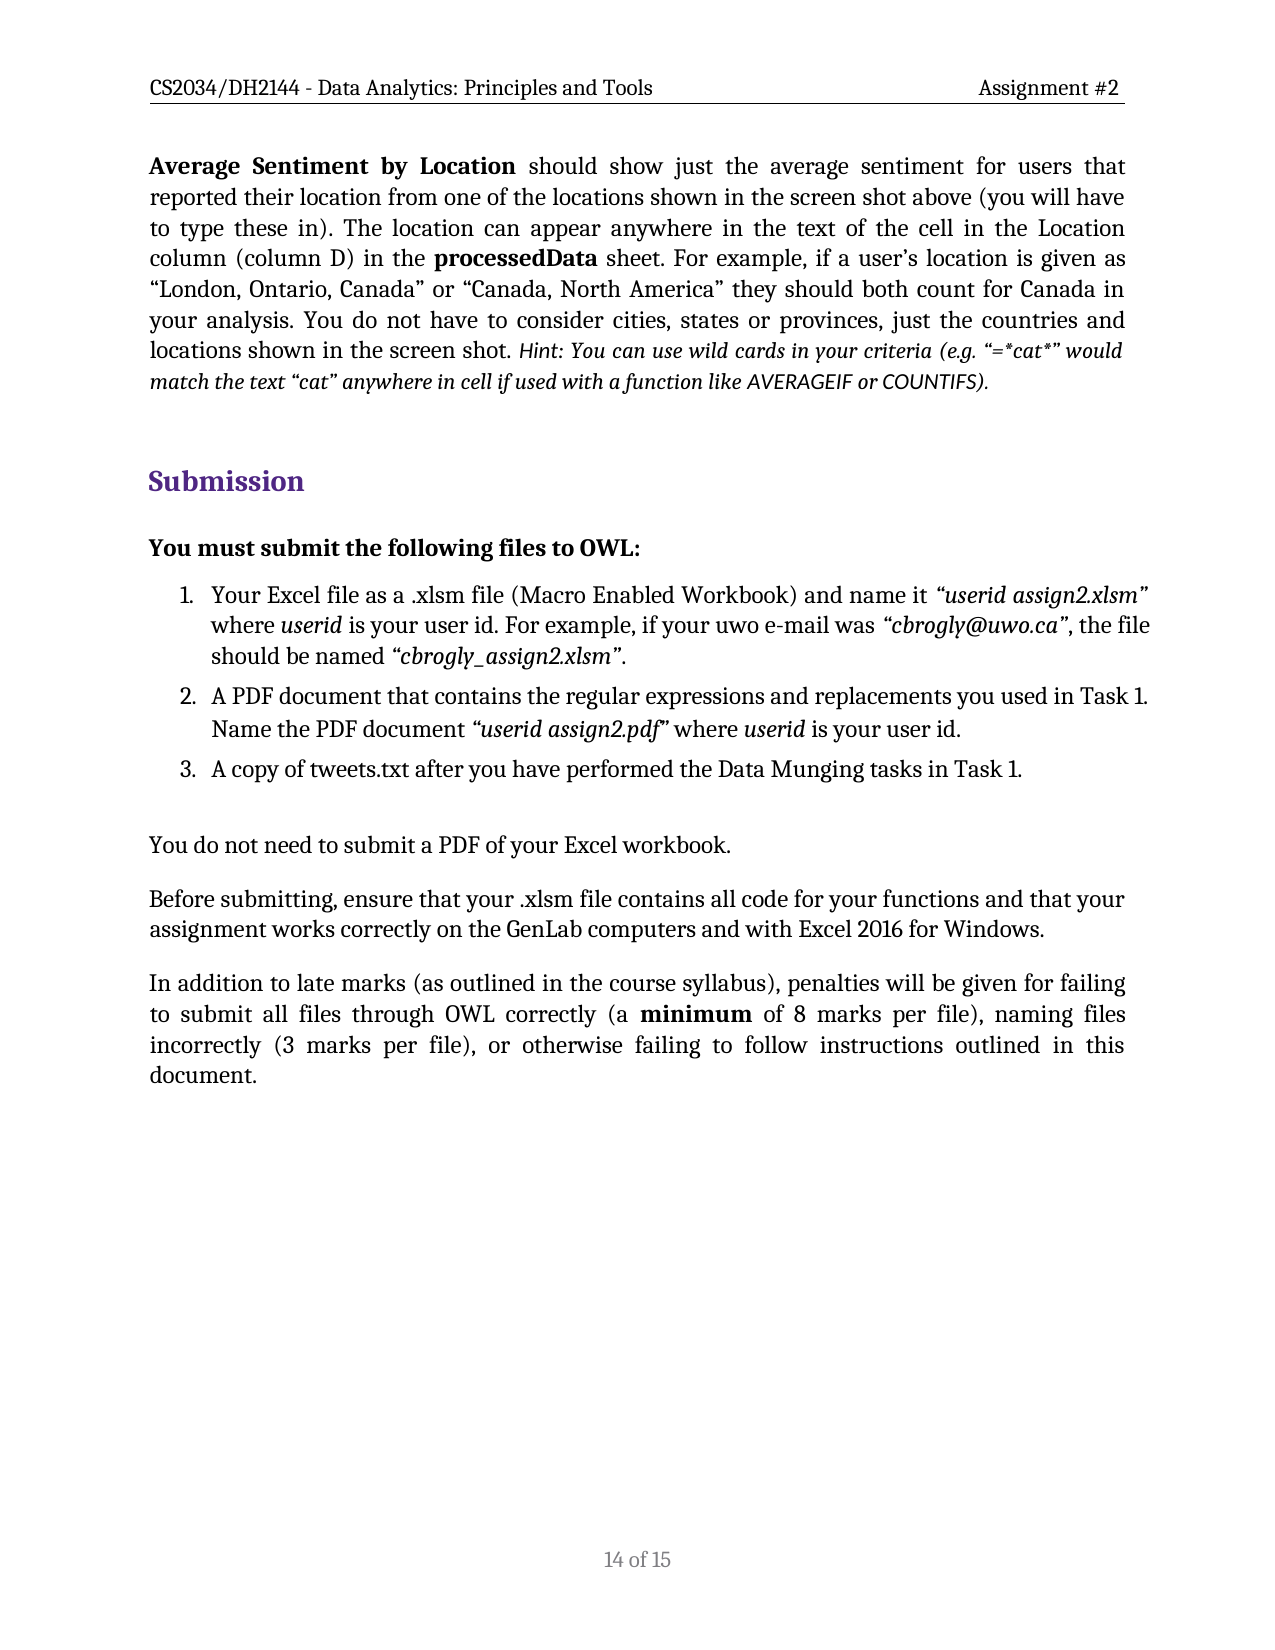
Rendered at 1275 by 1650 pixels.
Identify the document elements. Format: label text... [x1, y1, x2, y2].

list A copy of tweets.txt after you have performed the Data Munging tasks in Task 1. [180, 755, 1150, 784]
list Your Excel file as a .xlsm file (Macro Enabled Workbook) and name it “userid assign2.xlsm” where userid is your user id. For example, if your uwo e-mail was “cbrogly@uwo.ca”, the file should be named “cbrogly_assign2.xlsm”. [180, 581, 1150, 671]
text Average Sentiment by Location should show just the average sentiment for users that reported their location from one of the locations shown in the screen shot above (you will have to type these in). The location can appear anywhere in the text of the cell in the Location column (column D) in the processedData sheet. For example, if a user’s location is given as “London, Ontario, Canada” or “Canada, North America” they should both count for Canada in your analysis. You do not have to consider cities, states or provinces, just the countries and locations shown in the screen shot. Hint: You can use wild cards in your criteria (e.g. “=*cat*” would match the text “cat” anywhere in cell if used with a function like AVERAGEIF or COUNTIFS). [148, 152, 1127, 395]
text You must submit the following files to OWL: [148, 534, 1201, 563]
text Before submitting, ensure that your .xlsm file contains all code for your functions and that your assignment works correctly on the GenLab computers and with Excel 2016 for Windows. [148, 885, 1127, 944]
subtitle Submission [148, 464, 1201, 499]
list A PDF document that contains the regular expressions and replacements you used in Task 1. Name the PDF document “userid assign2.pdf” where userid is your user id. [180, 682, 1150, 744]
text In addition to late marks (as outlined in the course syllabus), penalties will be given for failing to submit all files through OWL correctly (a minimum of 8 marks per file), naming files incorrectly (3 marks per file), or otherwise failing to follow instructions outlined in this document. [148, 969, 1127, 1090]
text You do not need to submit a PDF of your Excel workbook. [148, 831, 1127, 859]
